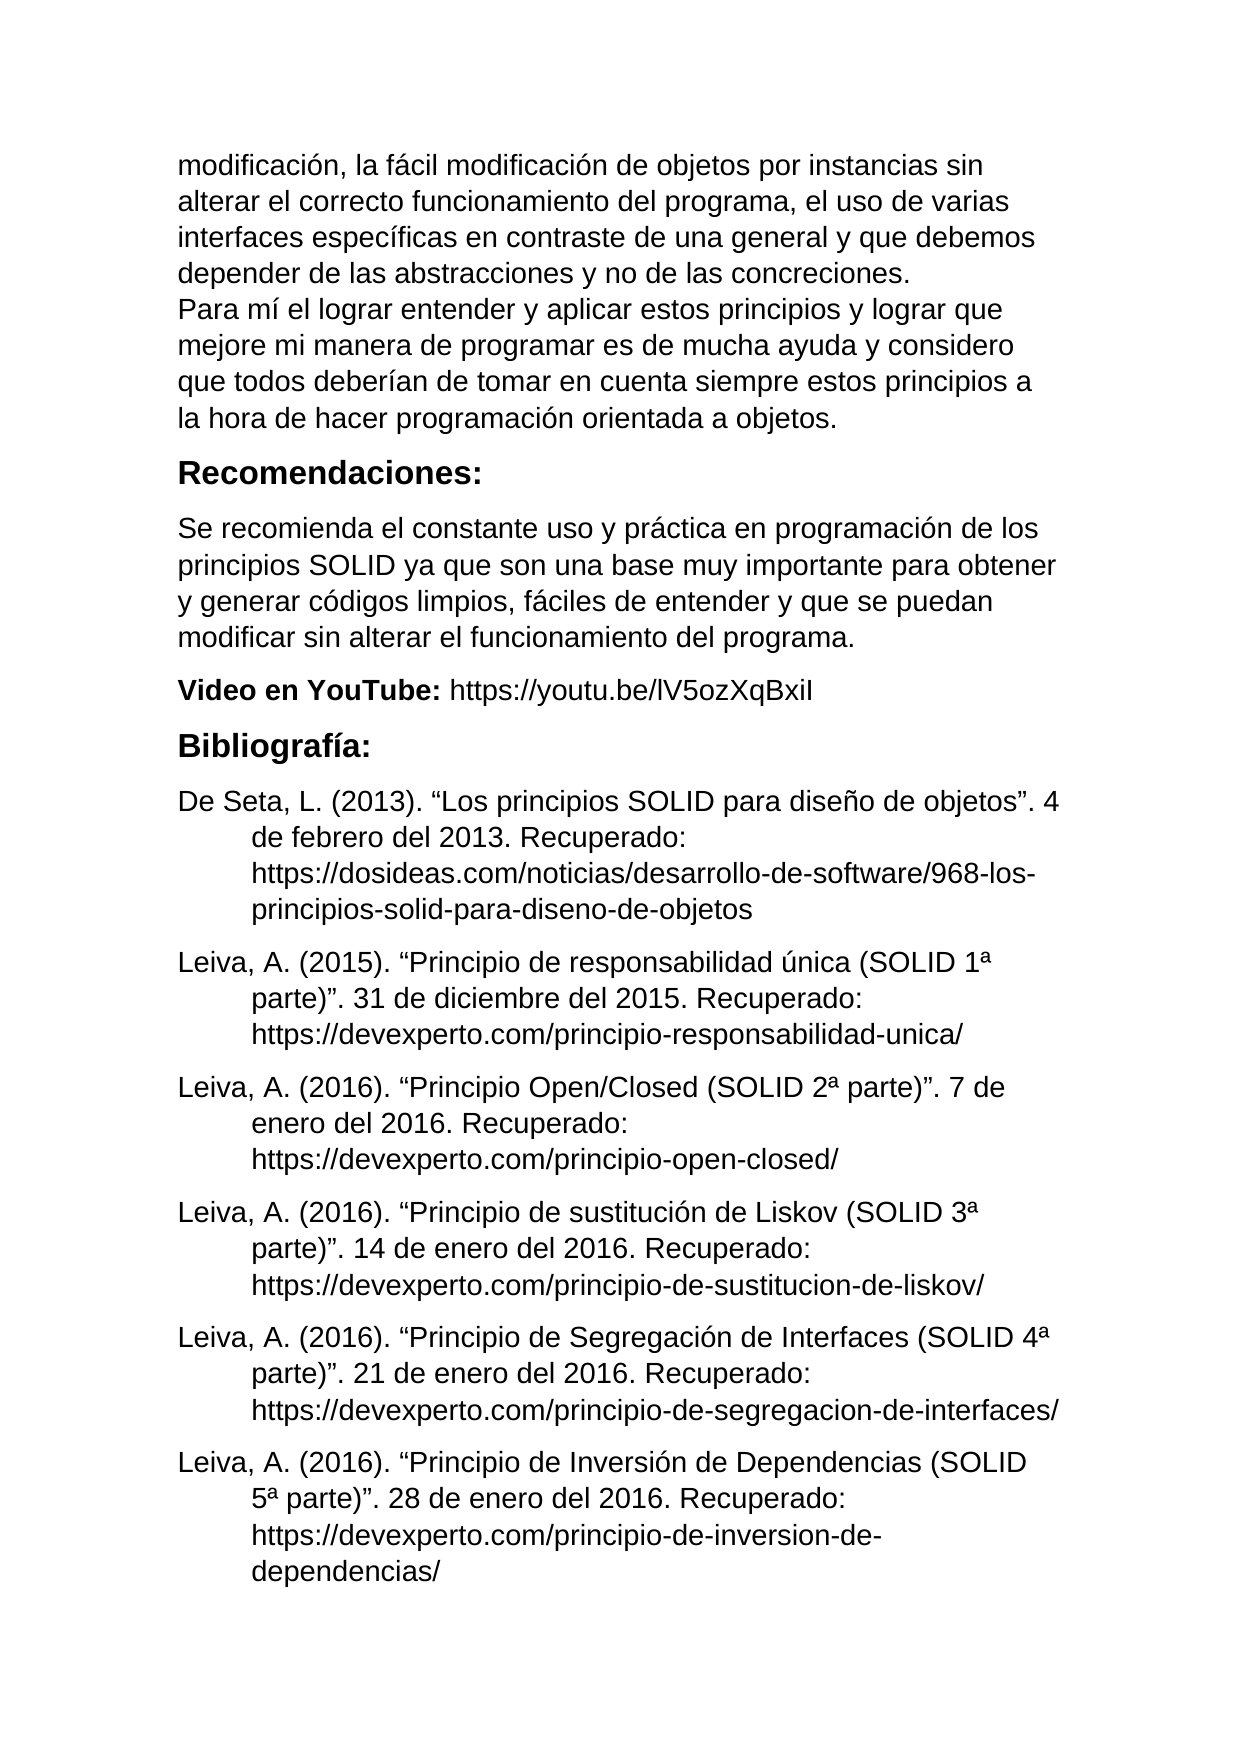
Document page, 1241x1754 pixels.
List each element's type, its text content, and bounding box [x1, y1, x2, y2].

text Leiva, A. (2015). “Principio de responsabilidad única (SOLID 1ª parte)”. 31 de diciembre del 2015. Recuperado: https://devexperto.com/principio-responsabilidad-unica/ [177, 945, 1063, 1051]
text Bibliografía: [177, 726, 1063, 764]
text Video en YouTube: https://youtu.be/lV5ozXqBxiI [177, 673, 1063, 706]
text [177, 148, 1063, 434]
text Recomendaciones: [177, 453, 1063, 492]
text Leiva, A. (2016). “Principio Open/Closed (SOLID 2ª parte)”. 7 de enero del 2016. Recuperado: https://devexperto.com/principio-open-closed/ [177, 1070, 1063, 1176]
text Leiva, A. (2016). “Principio de Segregación de Interfaces (SOLID 4ª parte)”. 21 de enero del 2016. Recuperado: https://devexperto.com/principio-de-segregacion-de-interfaces/ [177, 1320, 1063, 1426]
text De Seta, L. (2013). “Los principios SOLID para diseño de objetos”. 4 de febrero del 2013. Recuperado: https://dosideas.com/noticias/desarrollo-de-software/968-los-principios-solid-para-diseno-de-objetos [177, 784, 1063, 926]
text Se recomienda el constante uso y práctica en programación de los principios SOLID ya que son una base muy importante para obtener y generar códigos limpios, fáciles de entender y que se puedan modificar sin alterar el funcionamiento del programa. [177, 512, 1063, 653]
text Leiva, A. (2016). “Principio de Inversión de Dependencias (SOLID 5ª parte)”. 28 de enero del 2016. Recuperado: https://devexperto.com/principio-de-inversion-de-dependencias/ [177, 1445, 1063, 1587]
text Leiva, A. (2016). “Principio de sustitución de Liskov (SOLID 3ª parte)”. 14 de enero del 2016. Recuperado: https://devexperto.com/principio-de-sustitucion-de-liskov/ [177, 1195, 1063, 1301]
